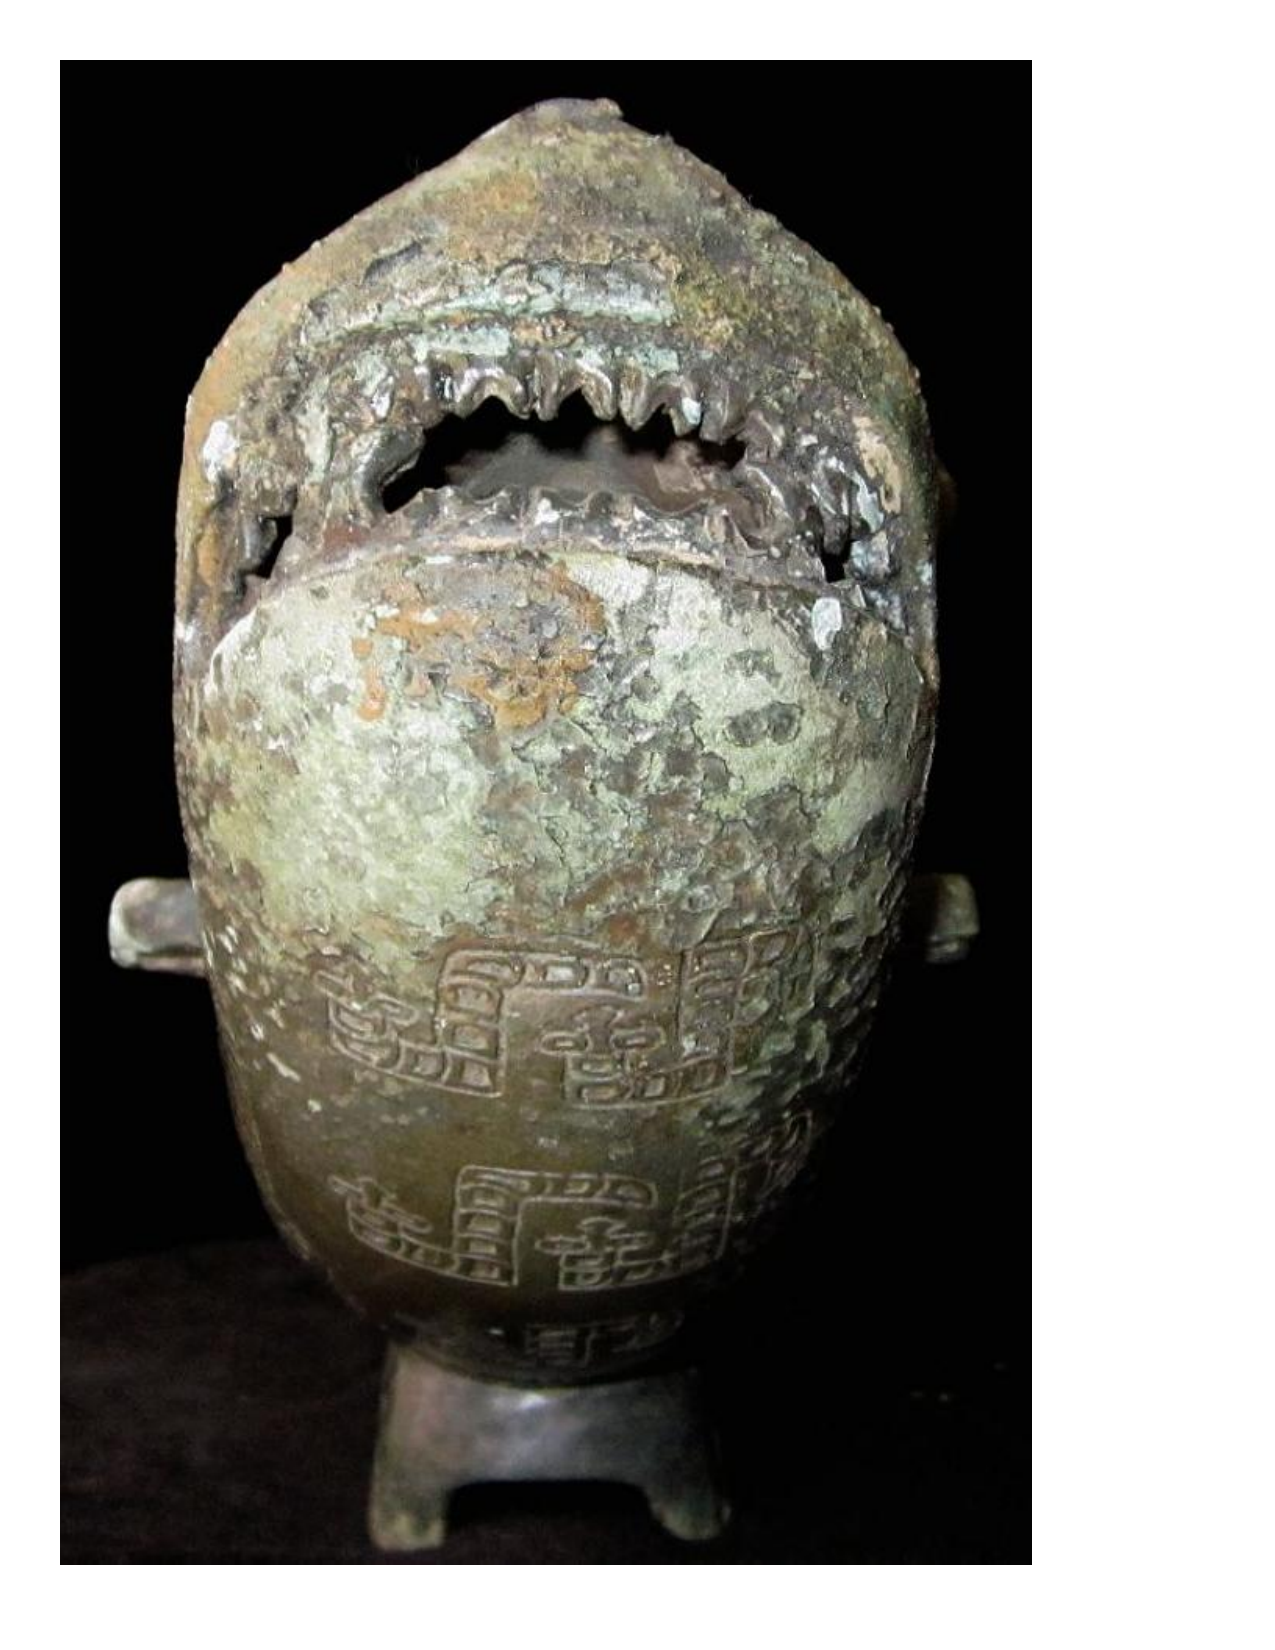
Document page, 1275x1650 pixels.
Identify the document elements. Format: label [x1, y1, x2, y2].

picture [60, 60, 1032, 1565]
